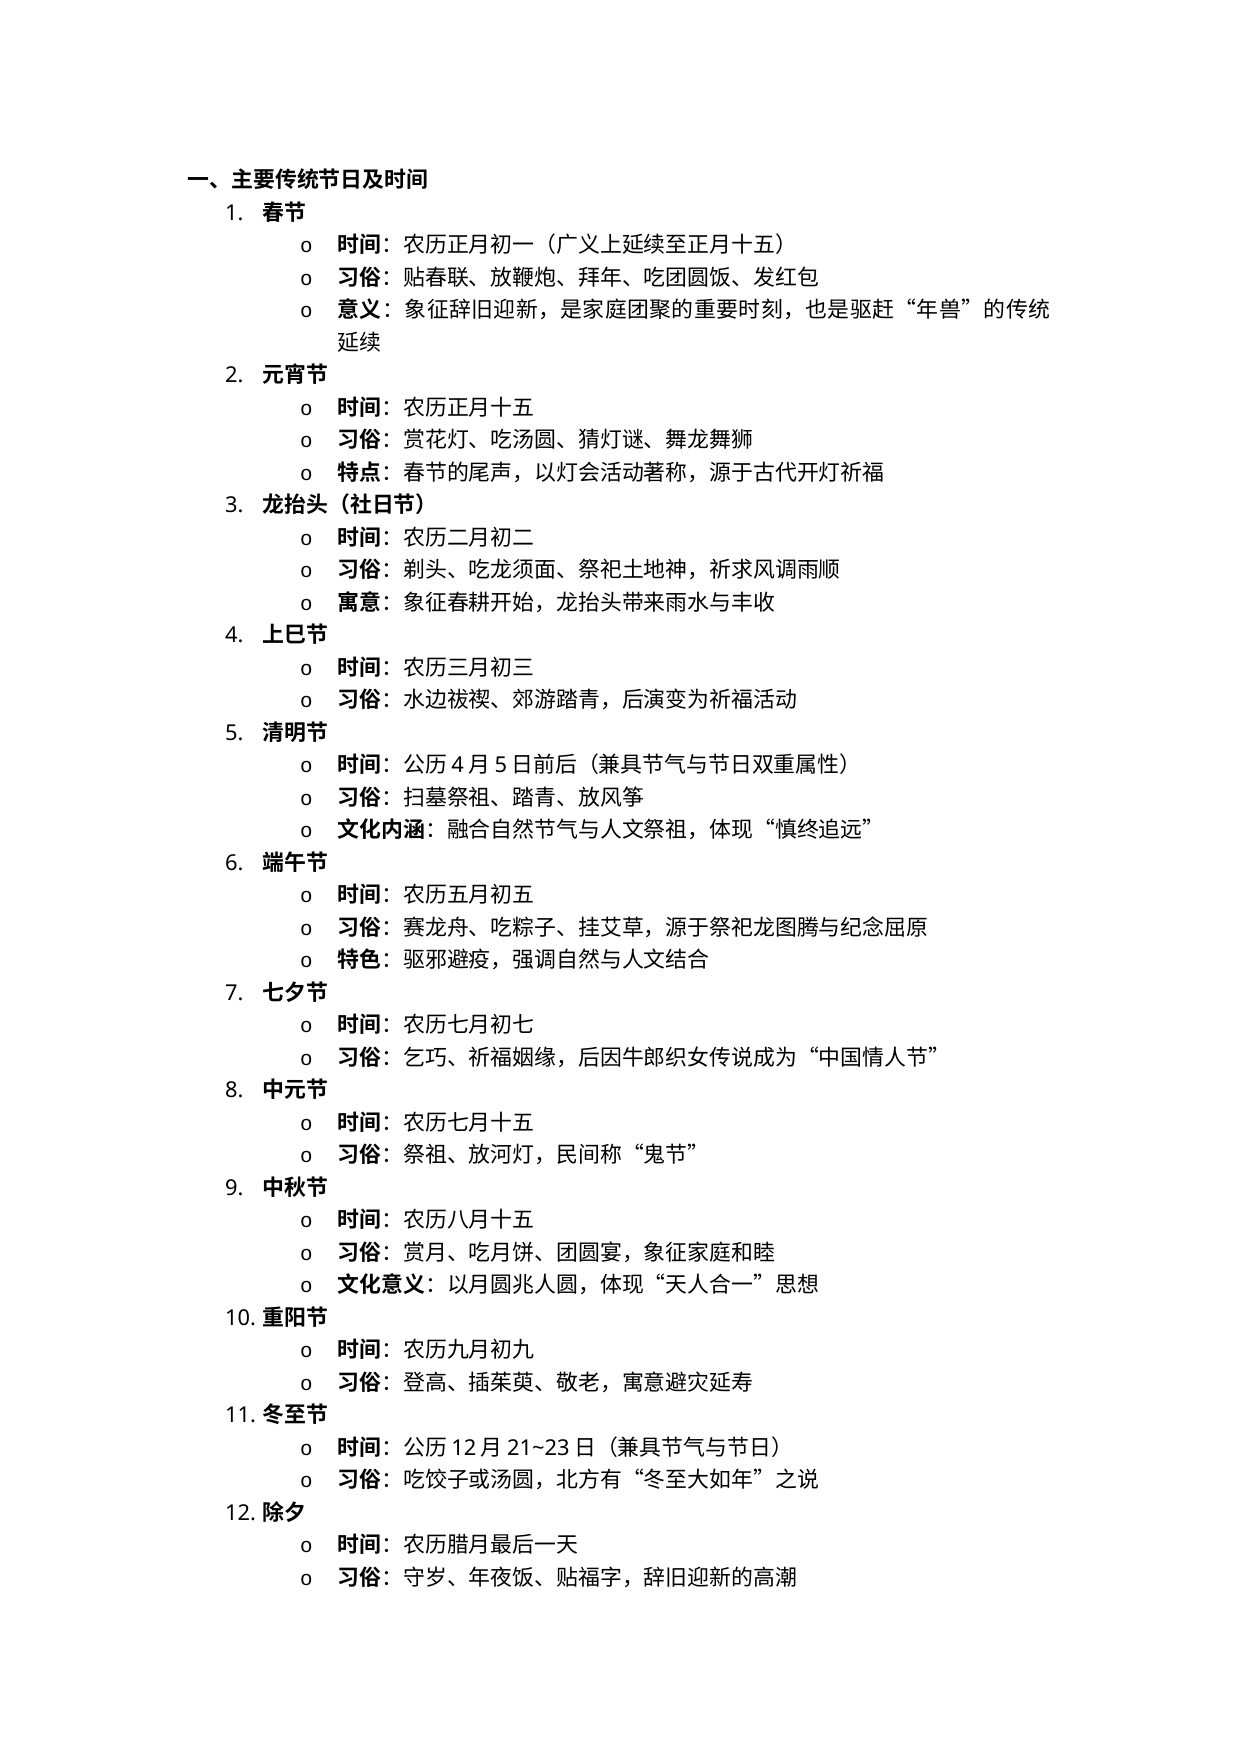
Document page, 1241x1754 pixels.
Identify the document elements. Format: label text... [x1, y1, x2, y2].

text 一、主要传统节日及时间 [187, 162, 1053, 194]
list 习俗：水边祓禊、郊游踏青，后演变为祈福活动 [300, 682, 1053, 714]
list 端午节 [225, 844, 1053, 877]
list 文化内涵：融合自然节气与人文祭祖，体现“慎终追远” [300, 812, 1053, 844]
list 习俗：登高、插茱萸、敬老，寓意避灾延寿 [300, 1364, 1053, 1397]
list 特色：驱邪避疫，强调自然与人文结合 [300, 942, 1053, 974]
list 时间：农历二月初二 [300, 519, 1053, 552]
list 时间：农历七月十五 [300, 1104, 1053, 1137]
list 时间：农历正月十五 [300, 389, 1053, 422]
list 中元节 [225, 1072, 1053, 1104]
list 习俗：剃头、吃龙须面、祭祀土地神，祈求风调雨顺 [300, 552, 1053, 584]
list 元宵节 [225, 357, 1053, 389]
list 习俗：赛龙舟、吃粽子、挂艾草，源于祭祀龙图腾与纪念屈原 [300, 909, 1053, 942]
list 习俗：乞巧、祈福姻缘，后因牛郎织女传说成为“中国情人节” [300, 1039, 1053, 1072]
list 除夕 [225, 1494, 1053, 1527]
list 时间：公历12月21~23日（兼具节气与节日） [300, 1429, 1053, 1462]
list 七夕节 [225, 974, 1053, 1007]
list 清明节 [225, 714, 1053, 747]
list 时间：农历七月初七 [300, 1007, 1053, 1039]
list 习俗：赏花灯、吃汤圆、猜灯谜、舞龙舞狮 [300, 422, 1053, 454]
list 上巳节 [225, 617, 1053, 649]
list 春节 [225, 194, 1053, 227]
list 习俗：守岁、年夜饭、贴福字，辞旧迎新的高潮 [300, 1559, 1053, 1592]
list 意义：象征辞旧迎新，是家庭团聚的重要时刻，也是驱赶“年兽”的传统延续 [300, 292, 1053, 357]
list 龙抬头（社日节） [225, 487, 1053, 519]
list 特点：春节的尾声，以灯会活动著称，源于古代开灯祈福 [300, 454, 1053, 487]
list 时间：农历腊月最后一天 [300, 1527, 1053, 1559]
list 中秋节 [225, 1169, 1053, 1202]
list 文化意义：以月圆兆人圆，体现“天人合一”思想 [300, 1267, 1053, 1299]
list 习俗：祭祖、放河灯，民间称“鬼节” [300, 1137, 1053, 1169]
list 习俗：吃饺子或汤圆，北方有“冬至大如年”之说 [300, 1462, 1053, 1494]
list 习俗：扫墓祭祖、踏青、放风筝 [300, 779, 1053, 812]
list 时间：农历三月初三 [300, 649, 1053, 682]
list 习俗：赏月、吃月饼、团圆宴，象征家庭和睦 [300, 1234, 1053, 1267]
list 时间：农历正月初一（广义上延续至正月十五） [300, 227, 1053, 259]
list 习俗：贴春联、放鞭炮、拜年、吃团圆饭、发红包 [300, 259, 1053, 292]
list 时间：农历九月初九 [300, 1332, 1053, 1364]
list 冬至节 [225, 1397, 1053, 1429]
list 重阳节 [225, 1299, 1053, 1332]
list 时间：农历五月初五 [300, 877, 1053, 909]
list 时间：农历八月十五 [300, 1202, 1053, 1234]
list 寓意：象征春耕开始，龙抬头带来雨水与丰收 [300, 584, 1053, 617]
list 时间：公历4月5日前后（兼具节气与节日双重属性） [300, 747, 1053, 779]
